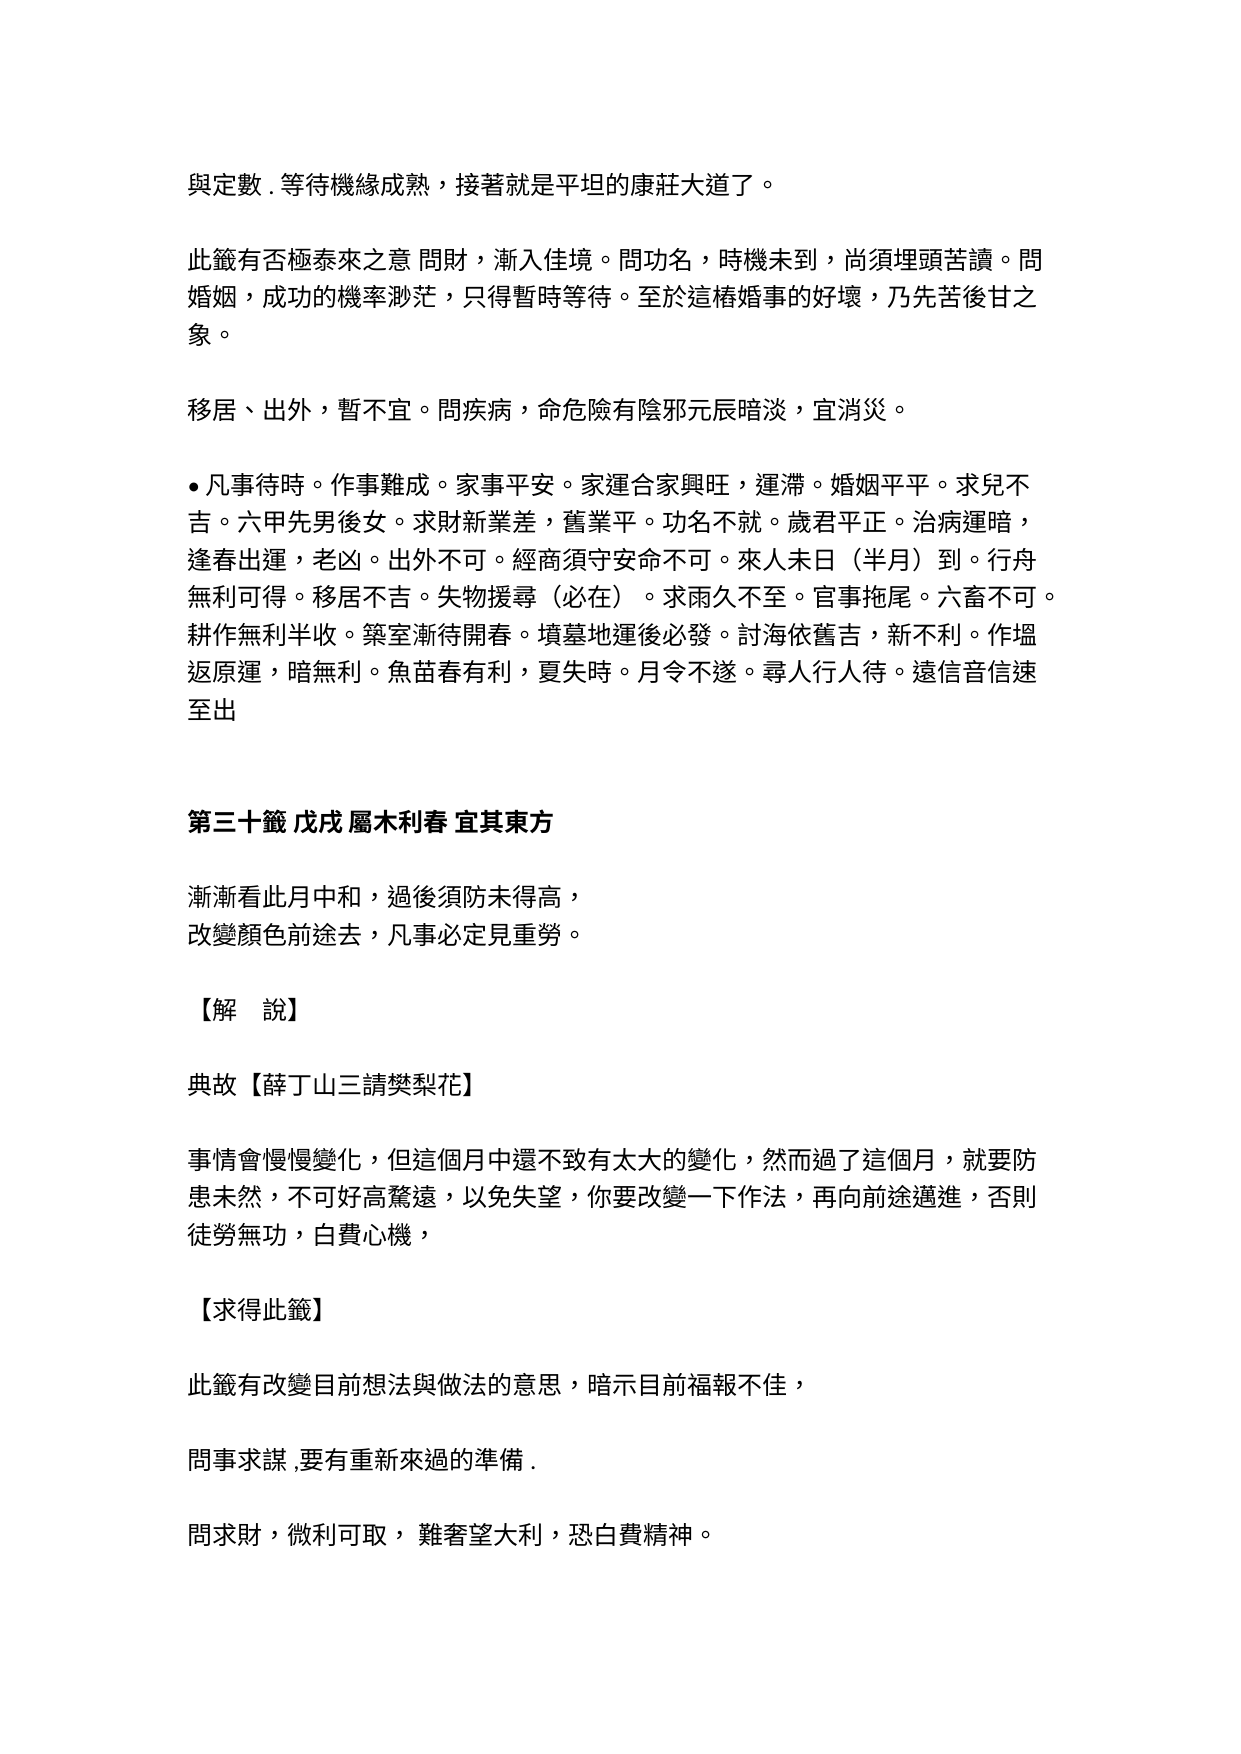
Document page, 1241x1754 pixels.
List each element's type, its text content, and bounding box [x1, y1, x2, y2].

text 漸漸看此月中和，過後須防未得高， [187, 877, 1053, 914]
text 此籤有改變目前想法與做法的意思，暗示目前福報不佳， [187, 1364, 1053, 1402]
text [187, 164, 1053, 202]
text 典故【薛丁山三請樊梨花】 [187, 1064, 1053, 1102]
text 事情會慢慢變化，但這個月中還不致有太大的變化，然而過了這個月，就要防患未然，不可好高騖遠，以免失望，你要改變一下作法，再向前途邁進，否則徒勞無功，白費心機， [187, 1139, 1053, 1252]
text • 凡事待時。作事難成。家事平安。家運合家興旺，運滯。婚姻平平。求兒不吉。六甲先男後女。求財新業差，舊業平。功名不就。歲君平正。治病運暗，逢春出運，老凶。出外不可。經商須守安命不可。來人未日（半月）到。行舟無利可得。移居不吉。失物援尋（必在）。求雨久不至。官事拖尾。六畜不可。耕作無利半收。築室漸待開春。墳墓地運後必發。討海依舊吉，新不利。作塭返原運，暗無利。魚苗春有利，夏失時。月令不遂。尋人行人待。遠信音信速至出 [187, 464, 1053, 727]
text 【解 說】 [187, 989, 1053, 1027]
text 第三十籤 戊戌 屬木利春 宜其東方 [187, 802, 1053, 839]
text 此籤有否極泰來之意 問財，漸入佳境。問功名，時機未到，尚須埋頭苦讀。問婚姻，成功的機率渺茫，只得暫時等待。至於這樁婚事的好壞，乃先苦後甘之象。 [187, 239, 1053, 352]
text 問求財，微利可取， 難奢望大利，恐白費精神。 [187, 1514, 1053, 1552]
text 改變顏色前途去，凡事必定見重勞。 [187, 914, 1053, 952]
text 【求得此籤】 [187, 1289, 1053, 1327]
text 問事求謀 ,要有重新來過的準備 . [187, 1439, 1053, 1477]
text 移居、出外，暫不宜。問疾病，命危險有陰邪元辰暗淡，宜消災。 [187, 389, 1053, 427]
